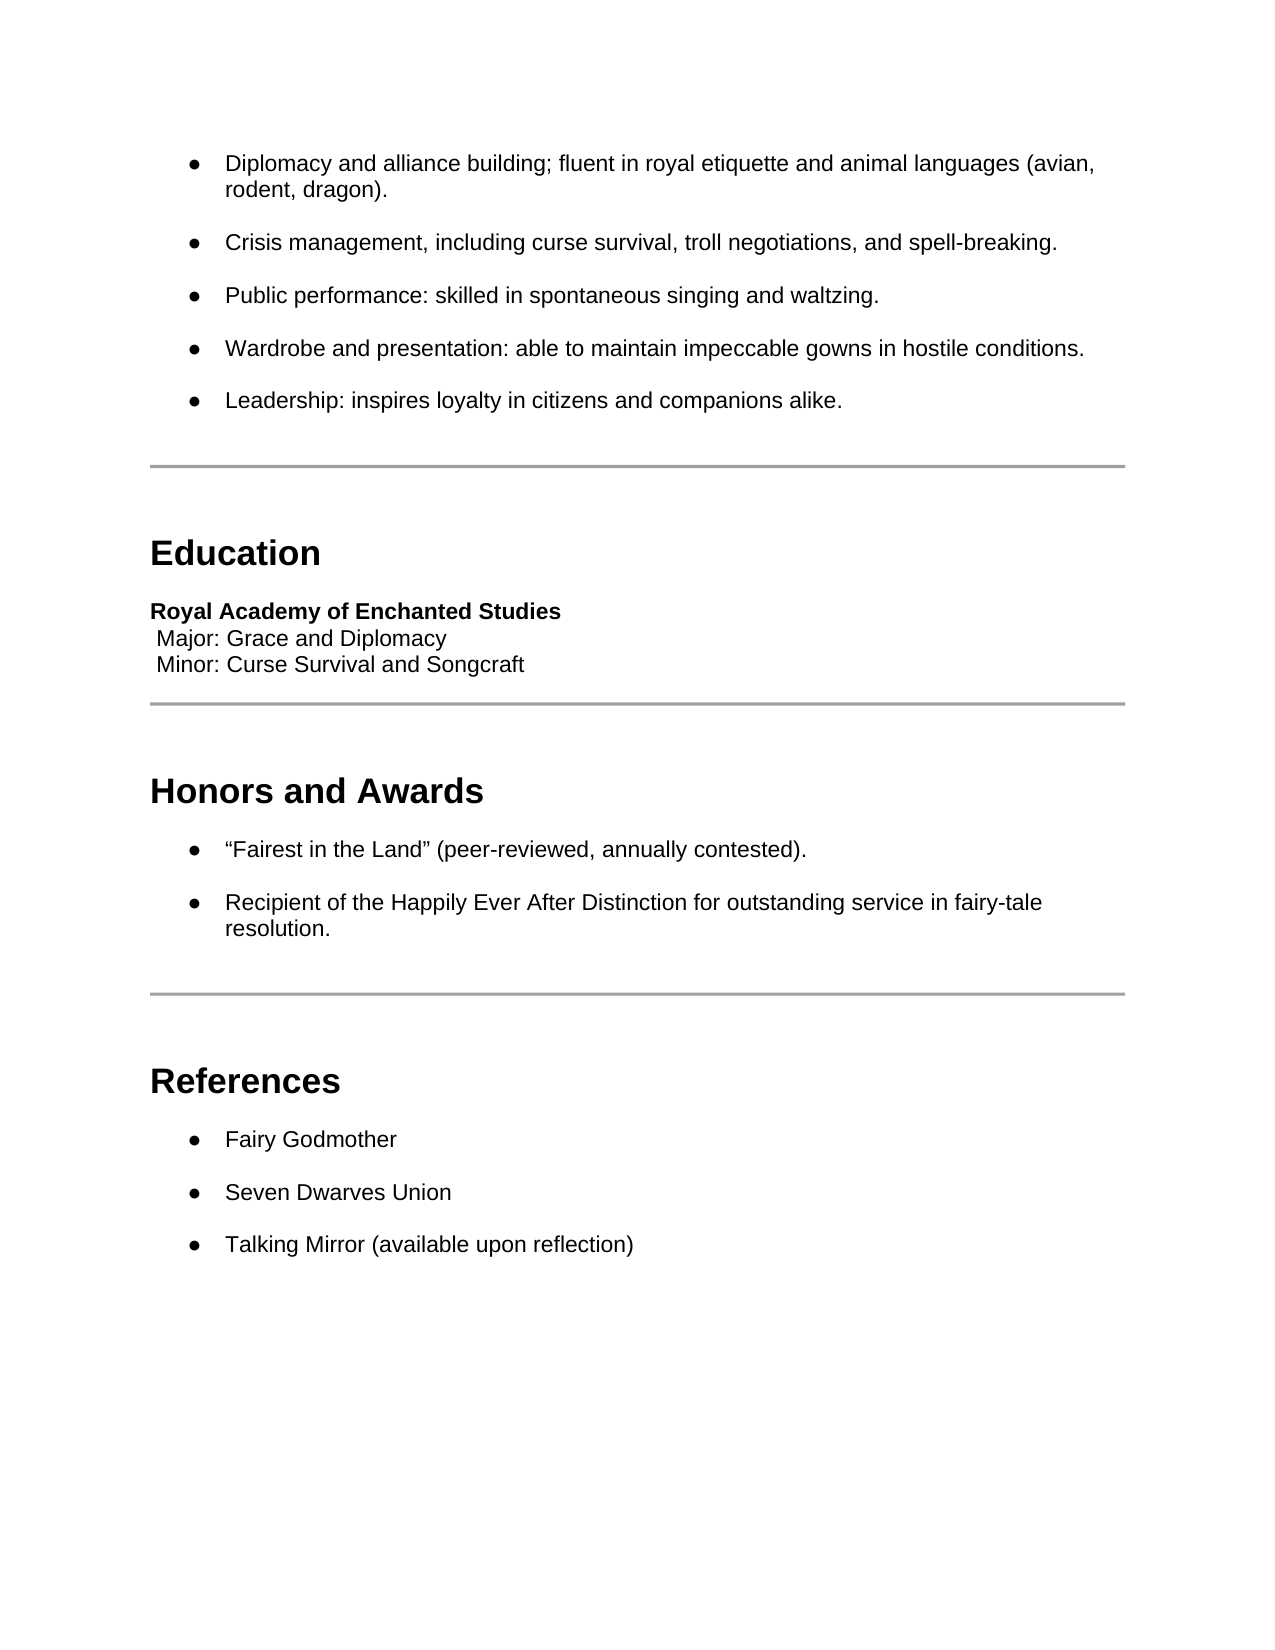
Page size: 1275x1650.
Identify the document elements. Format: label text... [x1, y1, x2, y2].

list Talking Mirror (available upon reflection) [187, 1231, 1125, 1284]
subtitle References [150, 1060, 1125, 1101]
list Seven Dwarves Union [187, 1179, 1125, 1231]
list Leadership: inspires loyalty in citizens and companions alike. [187, 387, 1125, 440]
list Recipient of the Happily Ever After Distinction for outstanding service in fairy-tale resolution. [187, 888, 1125, 968]
text Royal Academy of Enchanted Studies Major: Grace and Diplomacy Minor: Curse Survival and Songcraft [150, 598, 1125, 677]
list Diplomacy and alliance building; fluent in royal etiquette and animal languages (avian, rodent, dragon). [187, 150, 1125, 229]
list Fairy Godmother [187, 1126, 1125, 1179]
subtitle Education [150, 533, 1125, 573]
list Wardrobe and presentation: able to maintain impeccable gowns in hostile conditions. [187, 334, 1125, 387]
list Crisis management, including curse survival, troll negotiations, and spell-breaking. [187, 229, 1125, 282]
subtitle Honors and Awards [150, 770, 1125, 811]
list Public performance: skilled in spontaneous singing and waltzing. [187, 282, 1125, 334]
list “Fairest in the Land” (peer-reviewed, annually contested). [187, 836, 1125, 888]
